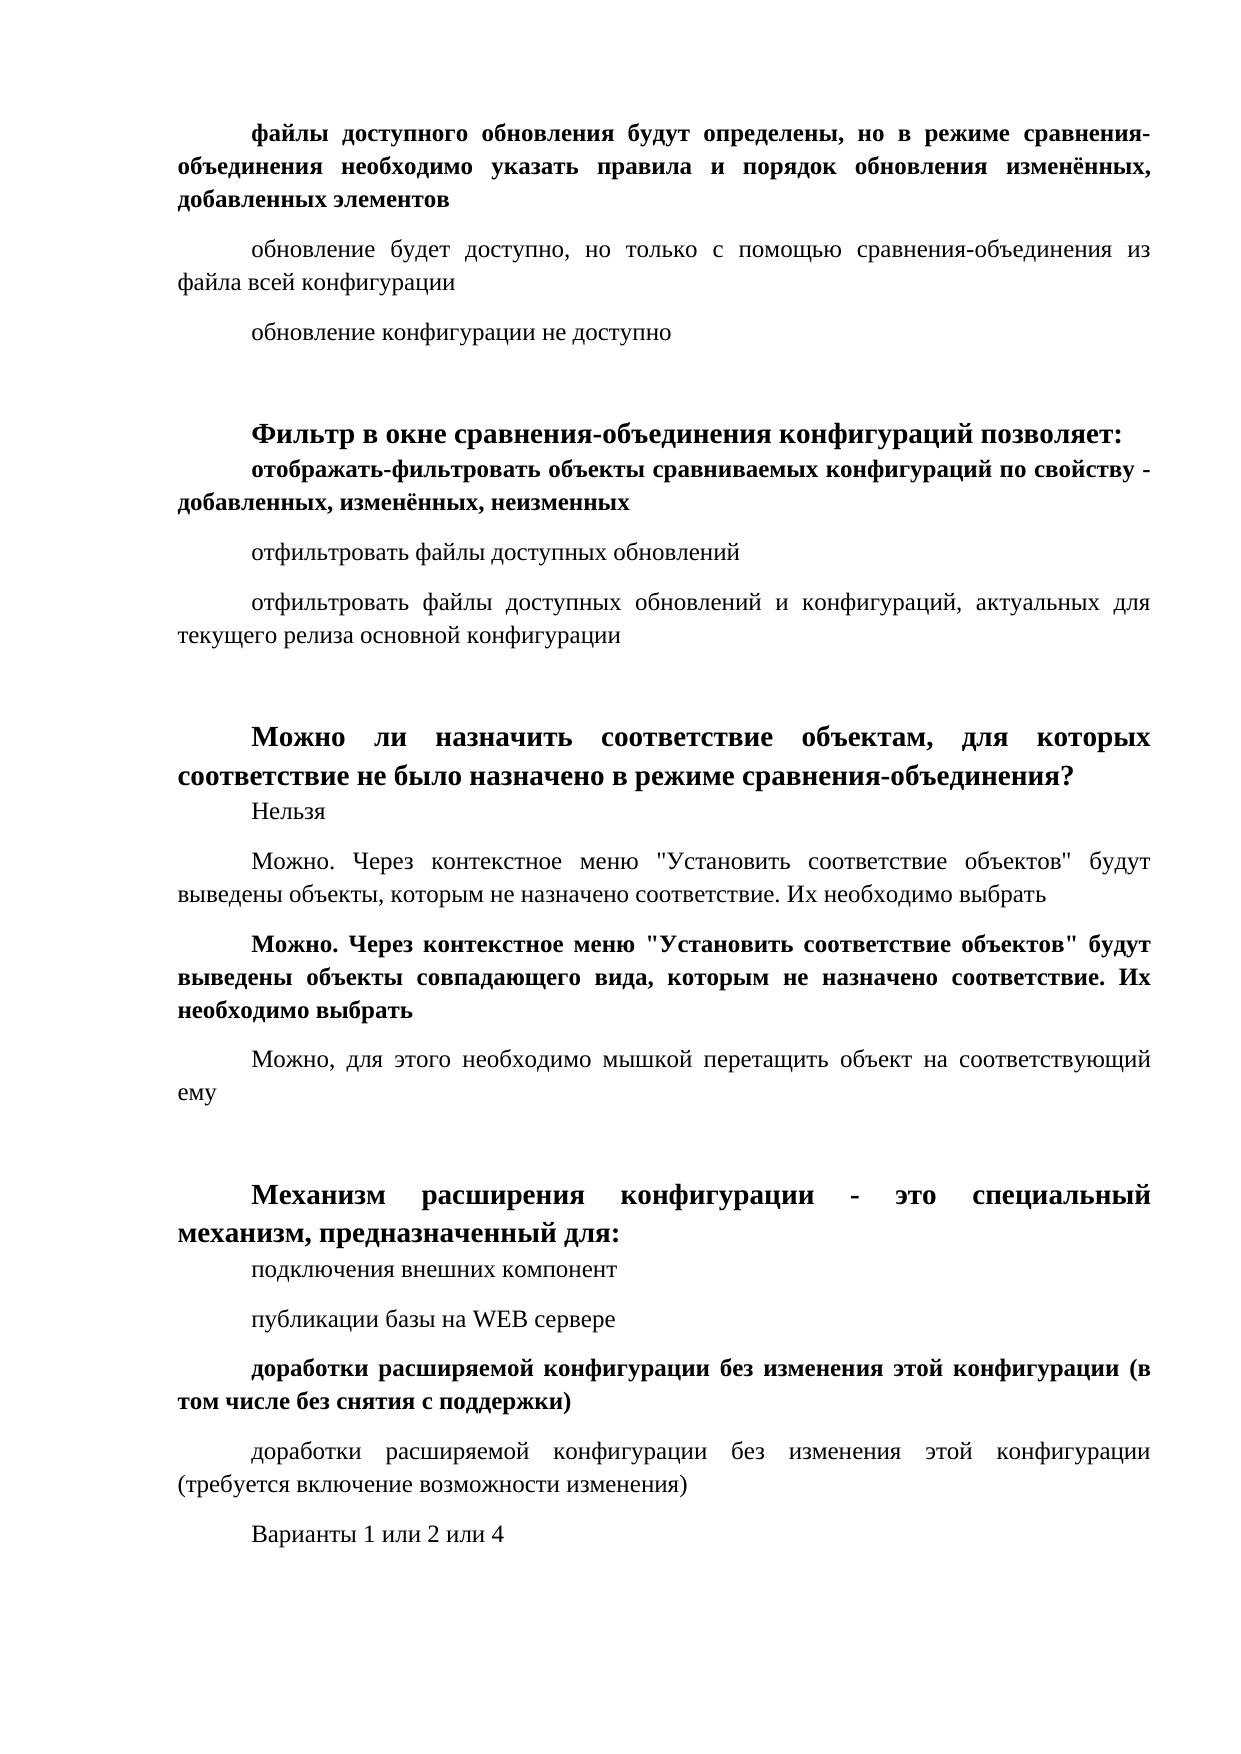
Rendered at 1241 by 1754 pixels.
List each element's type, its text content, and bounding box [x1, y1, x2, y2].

text Можно. Через контекстное меню "Установить соответствие объектов" будут выведены объекты совпадающего вида, которым не назначено соответствие. Их необходимо выбрать [177, 929, 1152, 1023]
text файлы доступного обновления будут определены, но в режиме сравнения-объединения необходимо указать правила и порядок обновления изменённых, добавленных элементов [177, 118, 1152, 213]
text Можно. Через контекстное меню "Установить соответствие объектов" будут выведены объекты, которым не назначено соответствие. Их необходимо выбрать [177, 846, 1152, 908]
text доработки расширяемой конфигурации без изменения этой конфигурации (требуется включение возможности изменения) [177, 1436, 1152, 1498]
text Фильтр в окне сравнения-объединения конфигураций позволяет: [177, 416, 1152, 449]
text Варианты 1 или 2 или 4 [177, 1519, 1152, 1547]
text доработки расширяемой конфигурации без изменения этой конфигурации (в том числе без снятия с поддержки) [177, 1353, 1152, 1415]
text Можно, для этого необходимо мышкой перетащить объект на соответствующий ему [177, 1044, 1152, 1106]
text обновление будет доступно, но только с помощью сравнения-объединения из файла всей конфигурации [177, 234, 1152, 296]
text подключения внешних компонент [177, 1254, 1152, 1283]
text Можно ли назначить соответствие объектам, для которых соответствие не было назначено в режиме сравнения-объединения? [177, 719, 1152, 791]
text Механизм расширения конфигурации - это специальный механизм, предназначенный для: [177, 1177, 1152, 1249]
text отфильтровать файлы доступных обновлений [177, 537, 1152, 566]
text Нельзя [177, 796, 1152, 825]
text обновление конфигурации не доступно [177, 317, 1152, 345]
text отображать-фильтровать объекты сравниваемых конфигураций по свойству - добавленных, изменённых, неизменных [177, 454, 1152, 516]
text публикации базы на WEB сервере [177, 1304, 1152, 1332]
text отфильтровать файлы доступных обновлений и конфигураций, актуальных для текущего релиза основной конфигурации [177, 587, 1152, 649]
